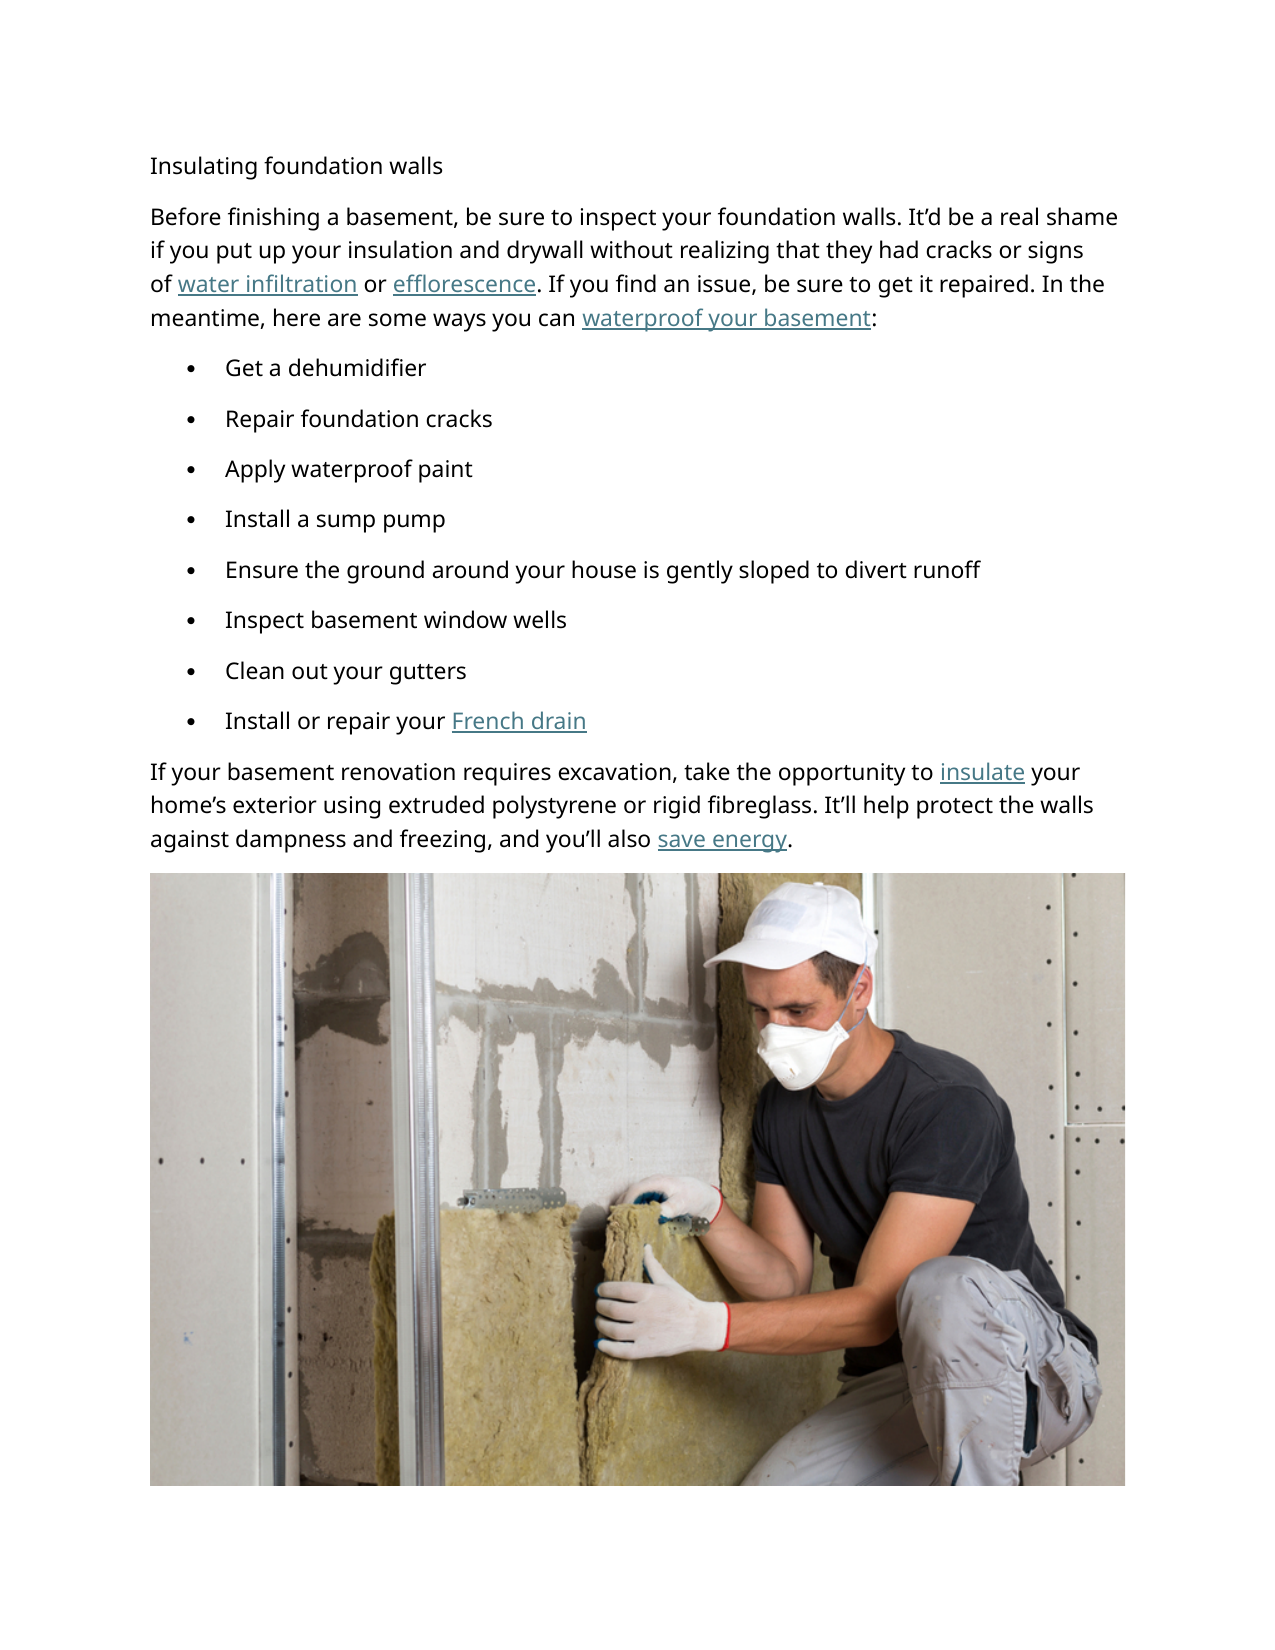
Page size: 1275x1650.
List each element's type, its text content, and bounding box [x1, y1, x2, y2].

list Install a sump pump [187, 503, 1125, 534]
list Apply waterproof paint [187, 453, 1125, 484]
picture [150, 873, 1125, 1486]
text If your basement renovation requires excavation, take the opportunity to insulate your home’s exterior using extruded polystyrene or rigid fibreglass. It’ll help protect the walls against dampness and freezing, and you’ll also save energy. [150, 755, 1125, 854]
text Insulating foundation walls [150, 150, 1125, 181]
list Repair foundation cracks [187, 402, 1125, 434]
list Install or repair your French drain [187, 705, 1125, 736]
text Before finishing a basement, be sure to inspect your foundation walls. It’d be a real shame if you put up your insulation and drywall without realizing that they had cracks or signs of water infiltration or efflorescence. If you find an issue, be sure to get it repaired. In the meantime, here are some ways you can waterproof your basement: [150, 200, 1125, 333]
list Inspect basement window wells [187, 604, 1125, 635]
list Ensure the ground around your house is gently sloped to divert runoff [187, 554, 1125, 585]
list Get a dehumidifier [187, 352, 1125, 383]
list Clean out your gutters [187, 654, 1125, 686]
